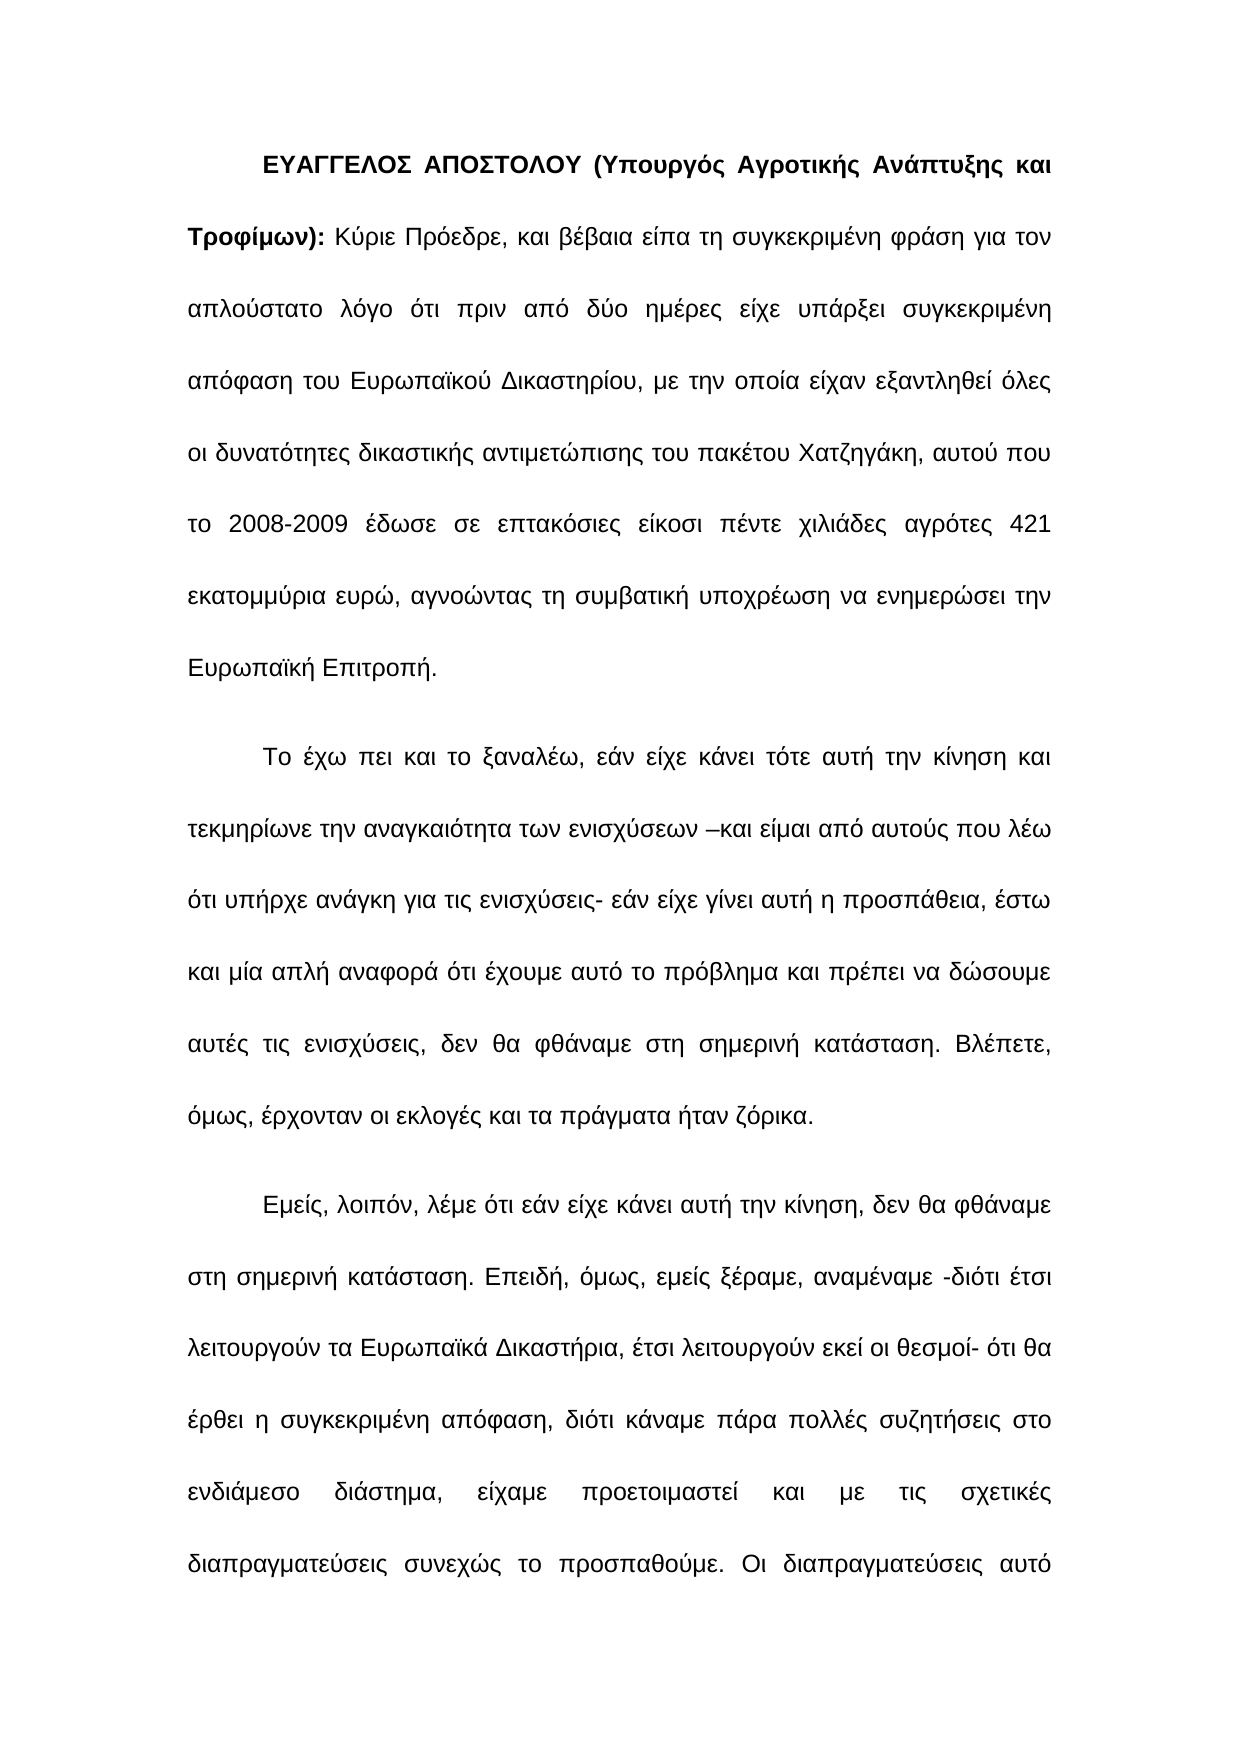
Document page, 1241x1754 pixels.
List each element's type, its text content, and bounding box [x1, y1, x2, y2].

text Το έχω πει και το ξαναλέω, εάν είχε κάνει τότε αυτή την κίνηση και τεκμηρίωνε την αναγκαιότητα των ενισχύσεων –και είμαι από αυτούς που λέω ότι υπήρχε ανάγκη για τις ενισχύσεις- εάν είχε γίνει αυτή η προσπάθεια, έστω και μία απλή αναφορά ότι έχουμε αυτό το πρόβλημα και πρέπει να δώσουμε αυτές τις ενισχύσεις, δεν θα φθάναμε στη σημερινή κατάσταση. Βλέπετε, όμως, έρχονταν οι εκλογές και τα πράγματα ήταν ζόρικα. [187, 742, 1053, 1130]
text ΕΥΑΓΓΕΛΟΣ ΑΠΟΣΤΟΛΟΥ (Υπουργός Αγροτικής Ανάπτυξης και Τροφίμων): Κύριε Πρόεδρε, και βέβαια είπα τη συγκεκριμένη φράση για τον απλούστατο λόγο ότι πριν από δύο ημέρες είχε υπάρξει συγκεκριμένη απόφαση του Ευρωπαϊκού Δικαστηρίου, με την οποία είχαν εξαντληθεί όλες οι δυνατότητες δικαστικής αντιμετώπισης του πακέτου Χατζηγάκη, αυτού που το 2008-2009 έδωσε σε επτακόσιες είκοσι πέντε χιλιάδες αγρότες 421 εκατομμύρια ευρώ, αγνοώντας τη συμβατική υποχρέωση να ενημερώσει την Ευρωπαϊκή Επιτροπή. [187, 150, 1053, 682]
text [187, 1189, 1053, 1578]
